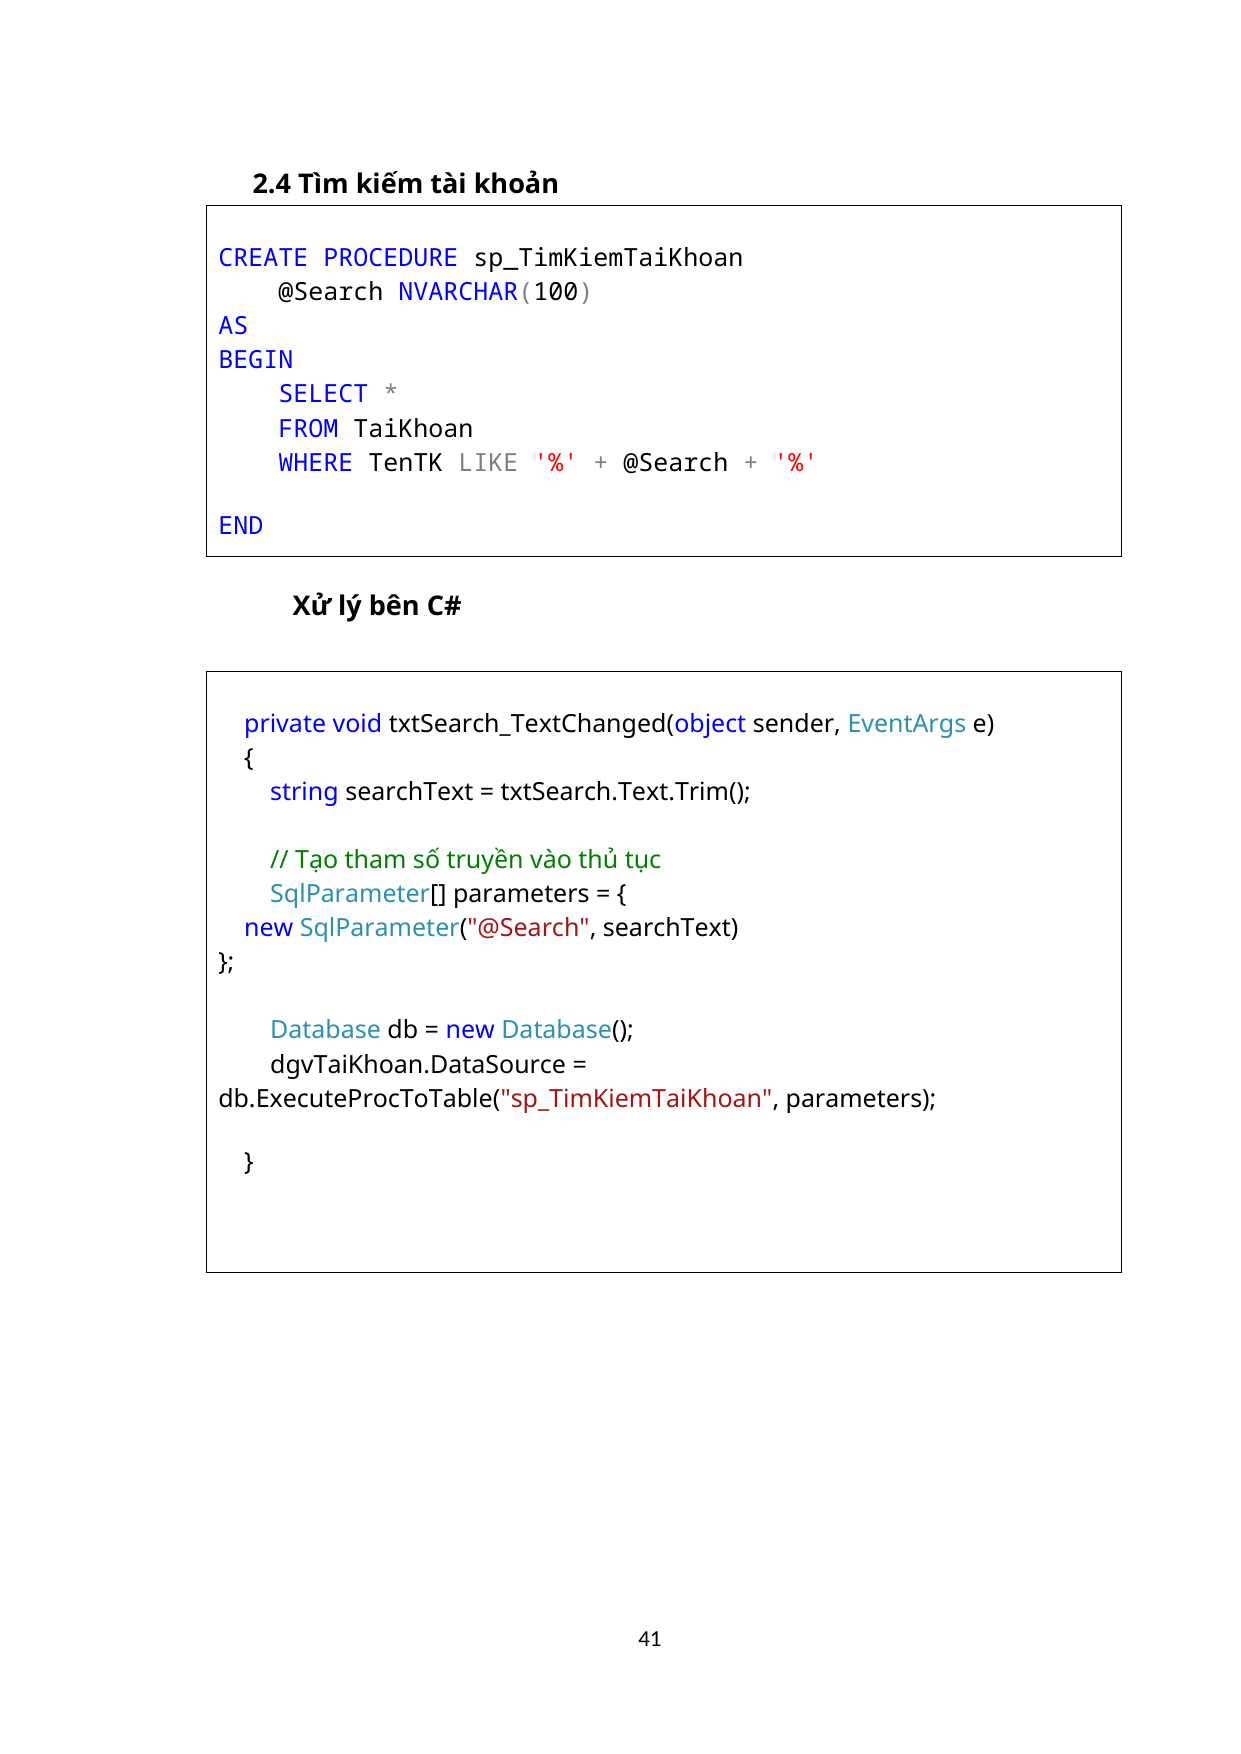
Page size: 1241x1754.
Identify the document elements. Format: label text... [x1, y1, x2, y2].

table_header private void txtSearch_TextChanged(object sender, EventArgs e) { string searchText = txtSearch.Text.Trim(); // Tạo tham số truyền vào thủ tục SqlParameter[] parameters = { new SqlParameter("@Search", searchText) }; Database db = new Database(); dgvTaiKhoan.DataSource = db.ExecuteProcToTable("sp_TimKiemTaiKhoan", parameters); } [207, 672, 1121, 1272]
text Xử lý bên C# [292, 586, 1122, 623]
table_header CREATE PROCEDURE sp_TimKiemTaiKhoan @Search NVARCHAR(100) AS BEGIN SELECT * FROM TaiKhoan WHERE TenTK LIKE '%' + @Search + '%' END [207, 206, 1121, 556]
subtitle 2.4 Tìm kiếm tài khoản [177, 165, 1122, 202]
